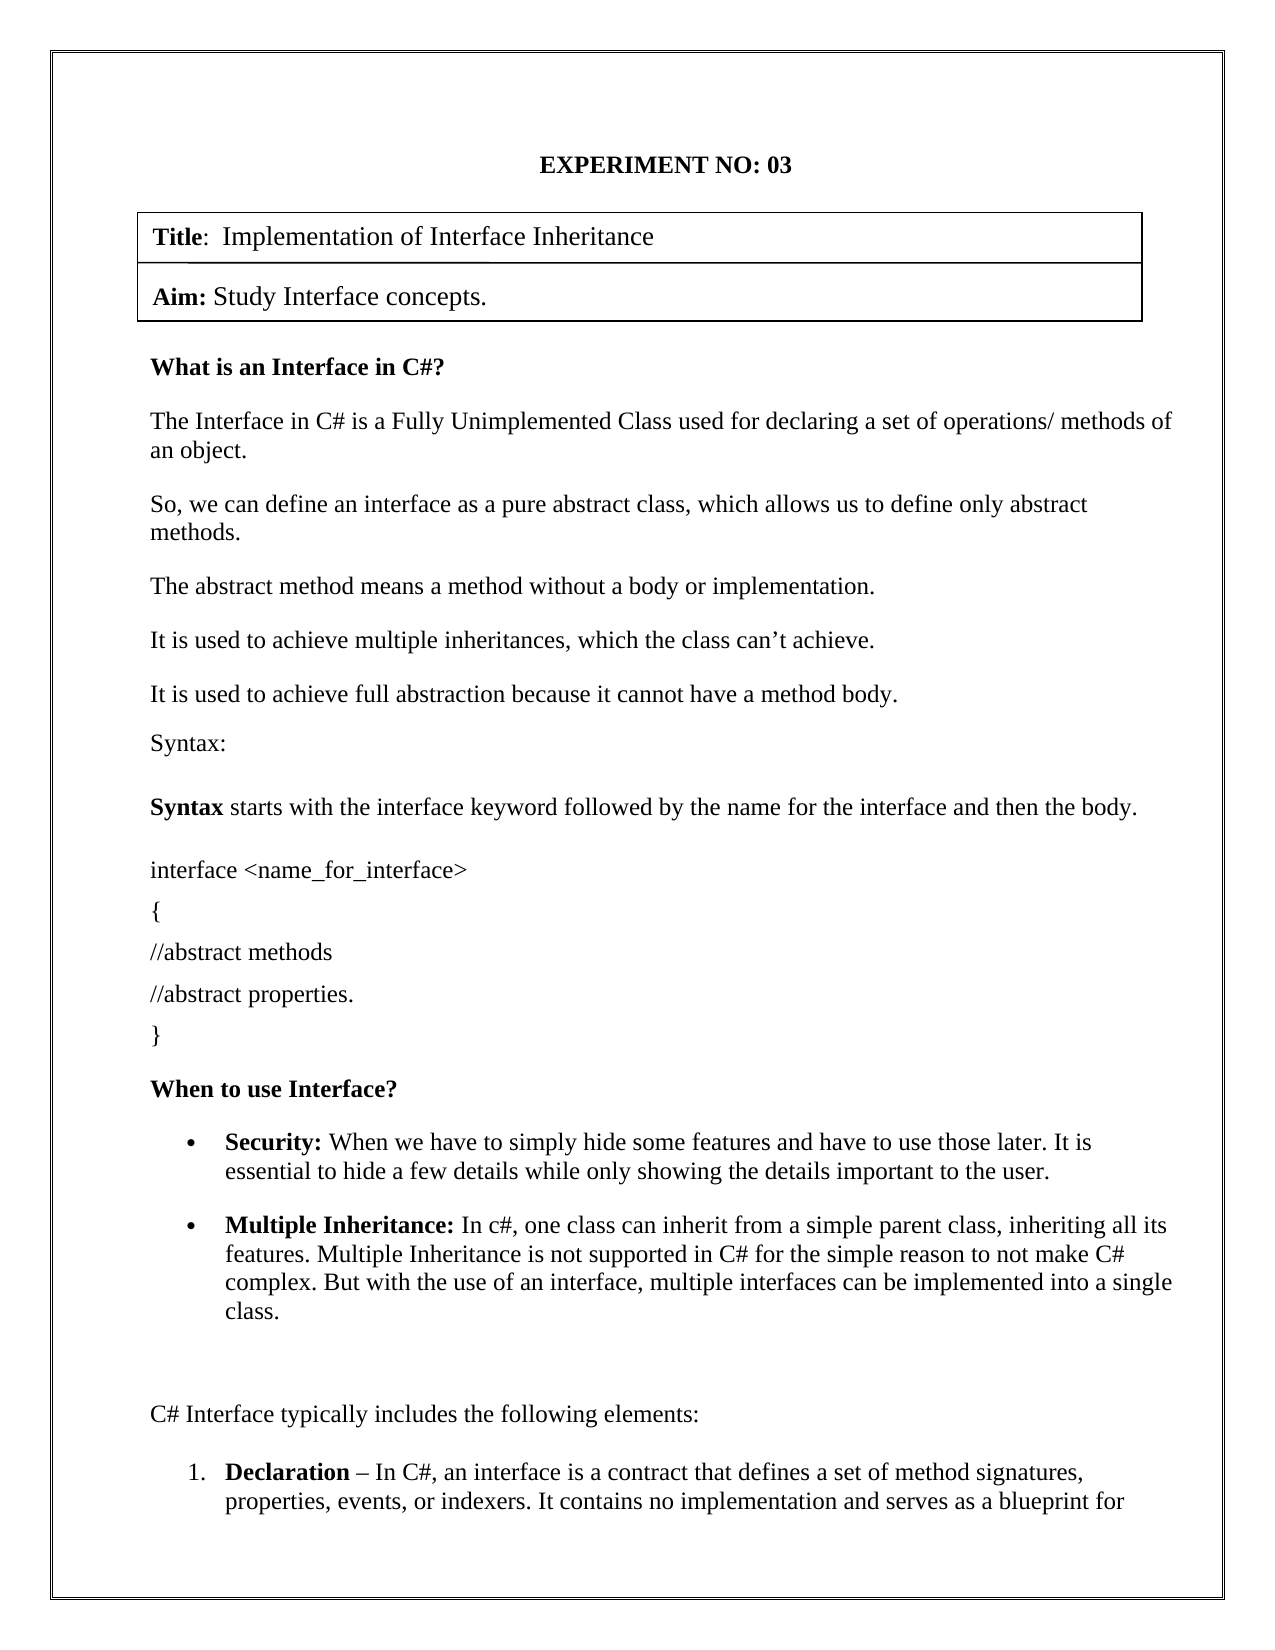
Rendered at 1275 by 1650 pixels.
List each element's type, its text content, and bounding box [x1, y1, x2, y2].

text Syntax: [150, 728, 1181, 757]
text The abstract method means a method without a body or implementation. [150, 571, 1181, 600]
text { [150, 896, 1181, 925]
text interface <name_for_interface> [150, 855, 1181, 884]
text } [150, 1020, 1181, 1049]
text It is used to achieve full abstraction because it cannot have a method body. [150, 679, 1181, 707]
text Syntax starts with the interface keyword followed by the name for the interface and then the body. [150, 792, 1181, 820]
text So, we can define an interface as a pure abstract class, which allows us to define only abstract methods. [150, 489, 1181, 546]
text //abstract properties. [150, 979, 1181, 1007]
text The Interface in C# is a Fully Unimplemented Class used for declaring a set of operations/ methods of an object. [150, 406, 1181, 464]
text EXPERIMENT NO: 03 [150, 150, 1181, 179]
text It is used to achieve multiple inheritances, which the class can’t achieve. [150, 625, 1181, 654]
list Security: When we have to simply hide some features and have to use those later. It is essential to hide a few details while only showing the details important to the user. [187, 1127, 1181, 1185]
text //abstract methods [150, 937, 1181, 966]
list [187, 1457, 1181, 1515]
text When to use Interface? [150, 1074, 1181, 1102]
text What is an Interface in C#? [150, 352, 1181, 381]
subtitle C# Interface typically includes the following elements: [150, 1399, 1181, 1428]
list Multiple Inheritance: In c#, one class can inherit from a simple parent class, inheriting all its features. Multiple Inheritance is not supported in C# for the simple reason to not make C# complex. But with the use of an interface, multiple interfaces can be implemented into a single class. [187, 1210, 1181, 1325]
